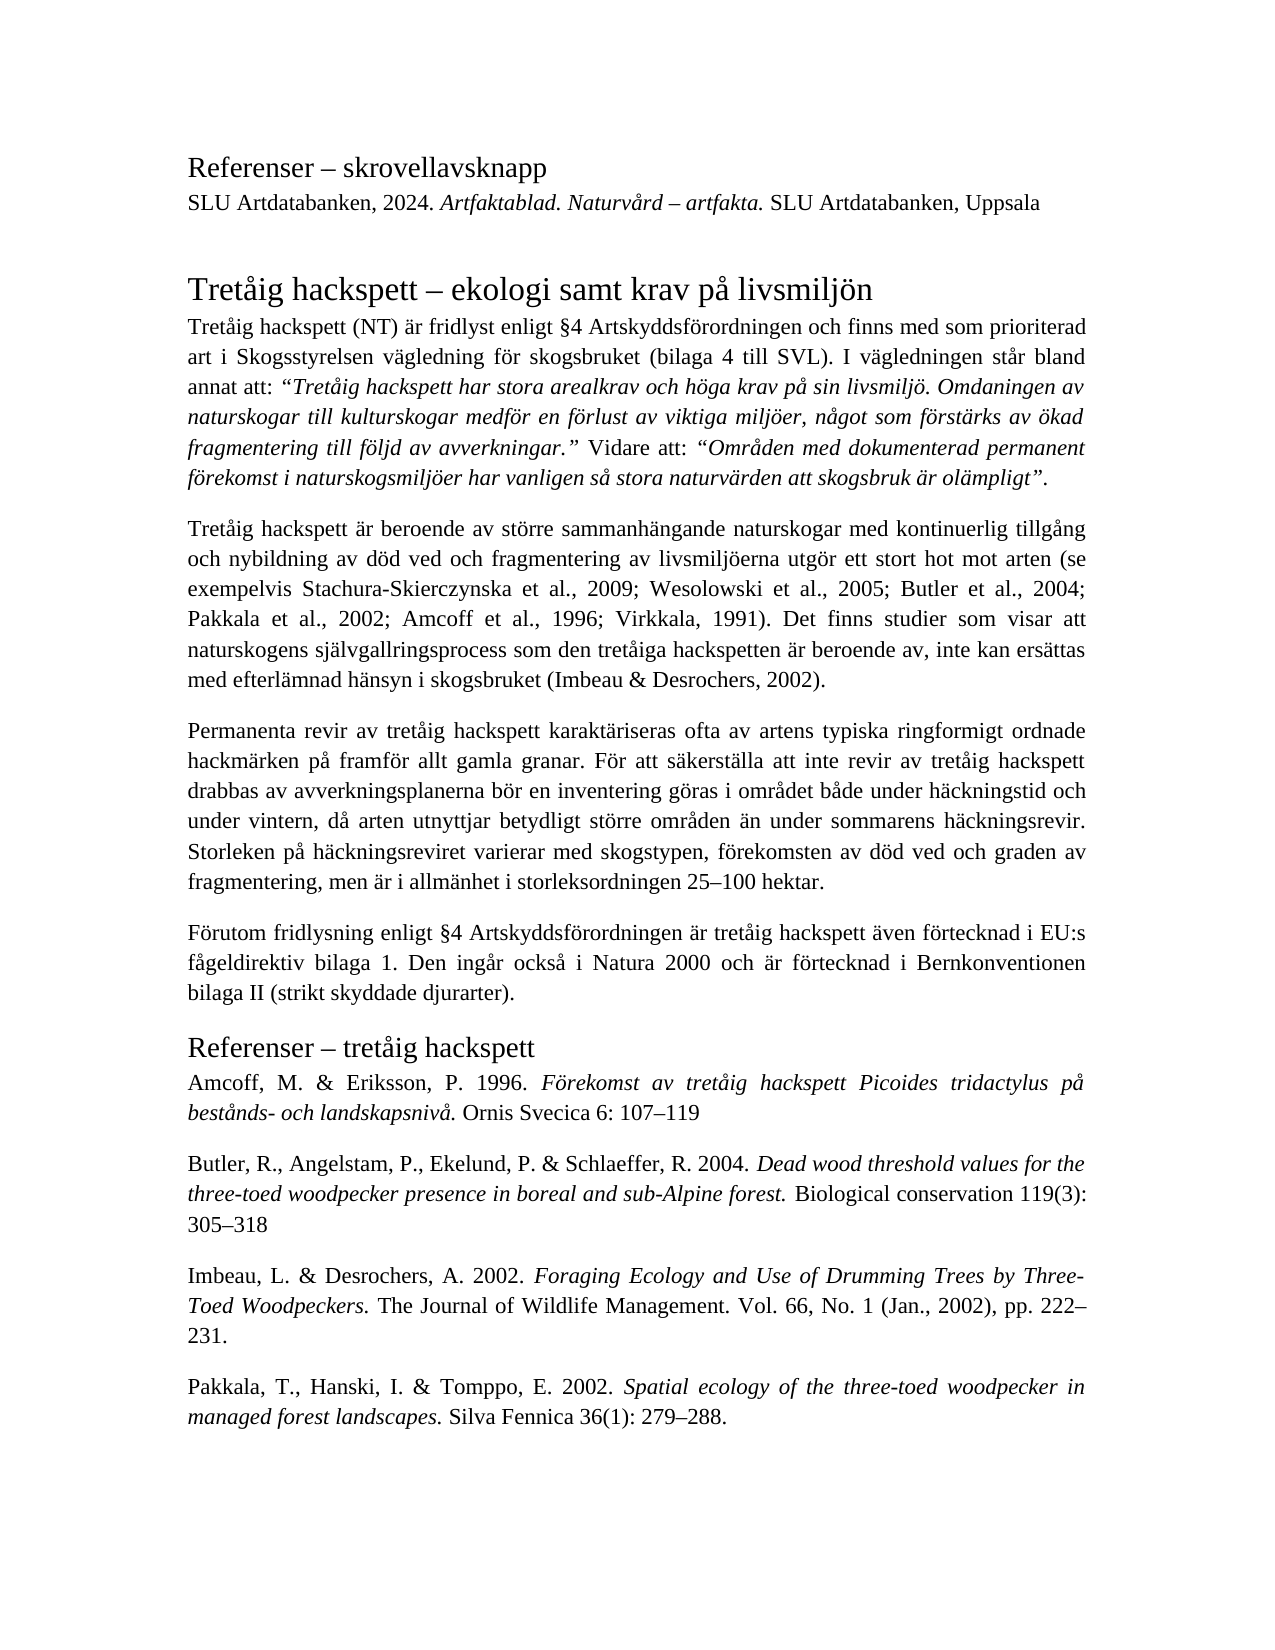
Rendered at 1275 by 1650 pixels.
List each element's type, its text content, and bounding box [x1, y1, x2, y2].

text Imbeau, L. & Desrochers, A. 2002. Foraging Ecology and Use of Drumming Trees by Three-Toed Woodpeckers. The Journal of Wildlife Management. Vol. 66, No. 1 (Jan., 2002), pp. 222–231. [187, 1262, 1087, 1348]
text Permanenta revir av tretåig hackspett karaktäriseras ofta av artens typiska ringformigt ordnade hackmärken på framför allt gamla granar. För att säkerställa att inte revir av tretåig hackspett drabbas av avverkningsplanerna bör en inventering göras i området både under häckningstid och under vintern, då arten utnyttjar betydligt större områden än under sommarens häckningsrevir. Storleken på häckningsreviret varierar med skogstypen, förekomsten av död ved och graden av fragmentering, men är i allmänhet i storleksordningen 25–100 hektar. [187, 717, 1087, 894]
text Tretåig hackspett (NT) är fridlyst enligt §4 Artskyddsförordningen och finns med som prioriterad art i Skogsstyrelsen vägledning för skogsbruket (bilaga 4 till SVL). I vägledningen står bland annat att: “Tretåig hackspett har stora arealkrav och höga krav på sin livsmiljö. Omdaningen av naturskogar till kulturskogar medför en förlust av viktiga miljöer, något som förstärks av ökad fragmentering till följd av avverkningar.” Vidare att: “Områden med dokumenterad permanent förekomst i naturskogsmiljöer har vanligen så stora naturvärden att skogsbruk är olämpligt”. [187, 313, 1087, 490]
text Amcoff, M. & Eriksson, P. 1996. Förekomst av tretåig hackspett Picoides tridactylus på bestånds- och landskapsnivå. Ornis Svecica 6: 107–119 [187, 1069, 1087, 1126]
subtitle Referenser – tretåig hackspett [187, 1031, 1087, 1064]
text Tretåig hackspett är beroende av större sammanhängande naturskogar med kontinuerlig tillgång och nybildning av död ved och fragmentering av livsmiljöerna utgör ett stort hot mot arten (se exempelvis Stachura-Skierczynska et al., 2009; Wesolowski et al., 2005; Butler et al., 2004; Pakkala et al., 2002; Amcoff et al., 1996; Virkkala, 1991). Det finns studier som visar att naturskogens självgallringsprocess som den tretåiga hackspetten är beroende av, inte kan ersättas med efterlämnad hänsyn i skogsbruket (Imbeau & Desrochers, 2002). [187, 515, 1087, 692]
subtitle Referenser – skrovellavsknapp [187, 150, 1087, 183]
text SLU Artdatabanken, 2024. Artfaktablad. Naturvård – artfakta. SLU Artdatabanken, Uppsala [187, 188, 1087, 215]
text Pakkala, T., Hanski, I. & Tomppo, E. 2002. Spatial ecology of the three-toed woodpecker in managed forest landscapes. Silva Fennica 36(1): 279–288. [187, 1373, 1087, 1430]
text Butler, R., Angelstam, P., Ekelund, P. & Schlaeffer, R. 2004. Dead wood threshold values for the three-toed woodpecker presence in boreal and sub-Alpine forest. Biological conservation 119(3): 305–318 [187, 1150, 1087, 1237]
text Förutom fridlysning enligt §4 Artskyddsförordningen är tretåig hackspett även förtecknad i EU:s fågeldirektiv bilaga 1. Den ingår också i Natura 2000 och är förtecknad i Bernkonventionen bilaga II (strikt skyddade djurarter). [187, 919, 1087, 1006]
subtitle Tretåig hackspett – ekologi samt krav på livsmiljön [187, 269, 1087, 307]
